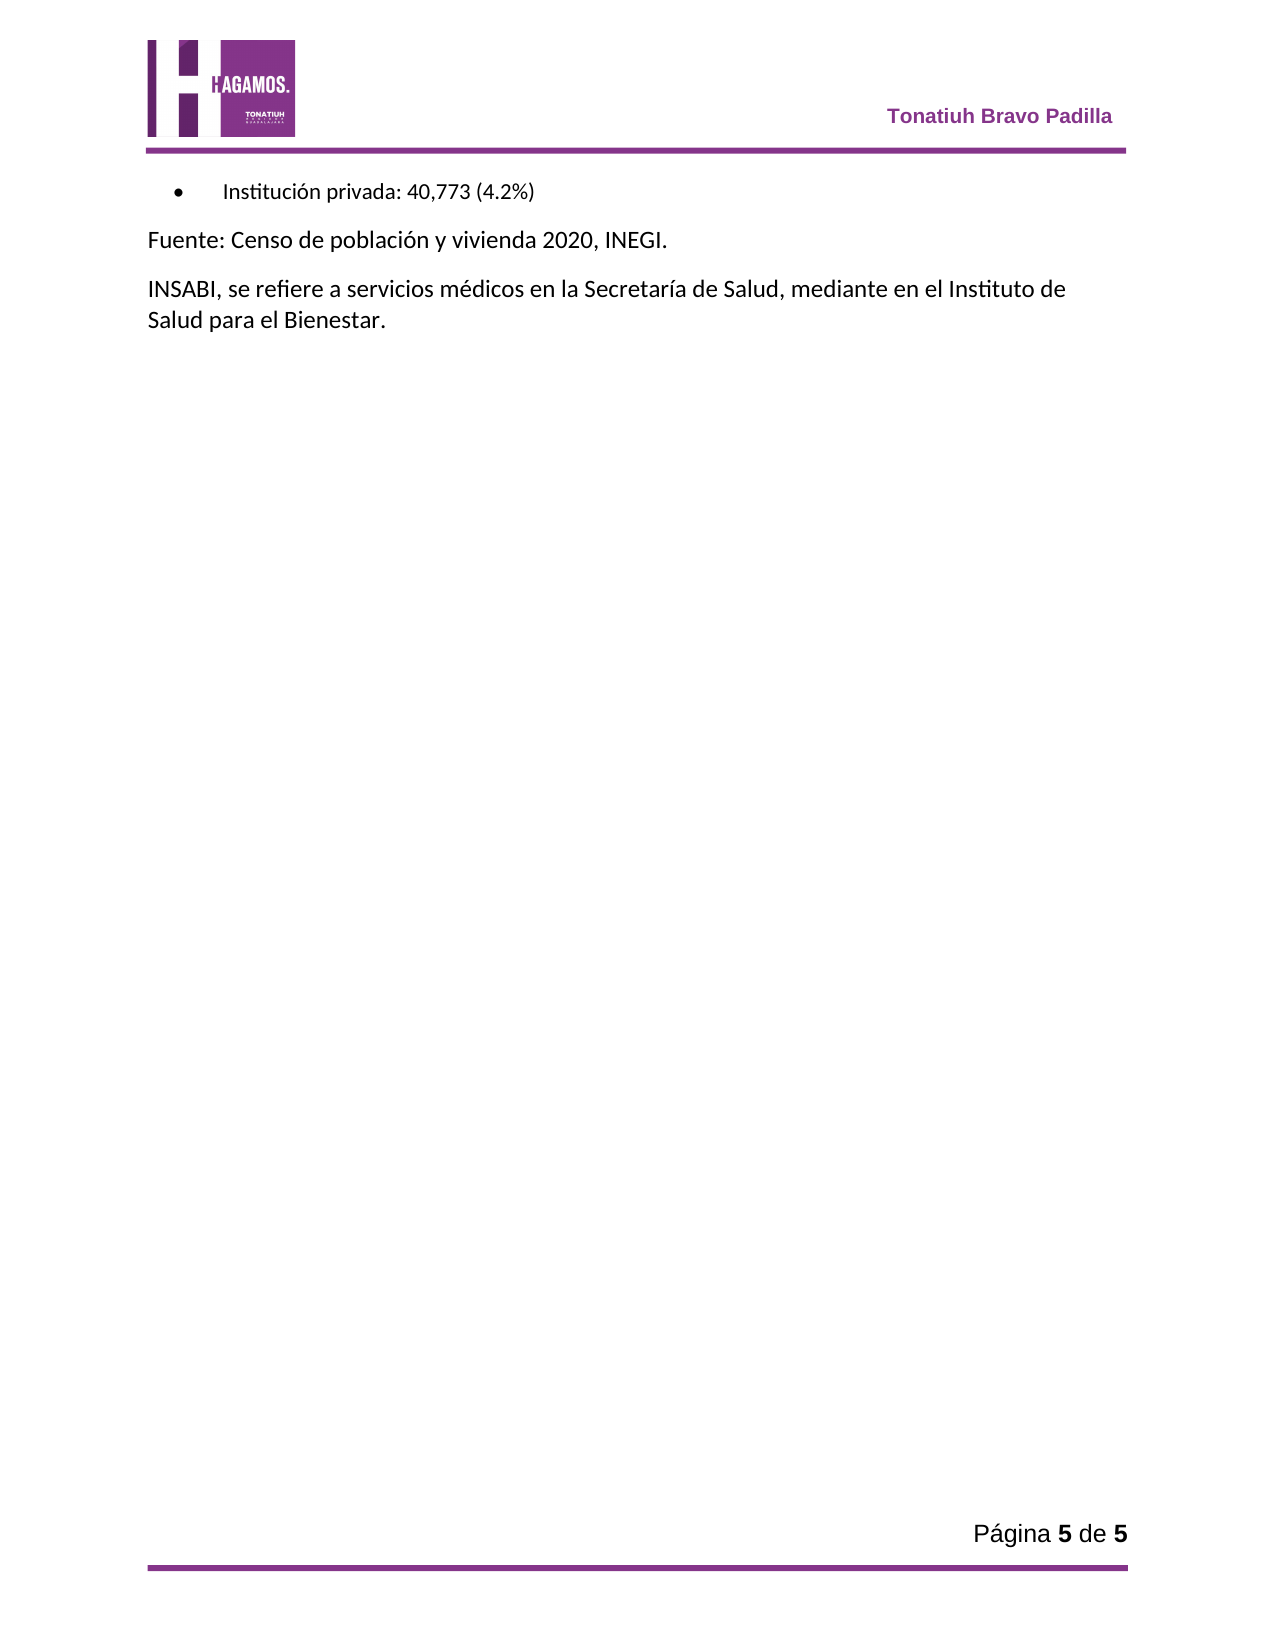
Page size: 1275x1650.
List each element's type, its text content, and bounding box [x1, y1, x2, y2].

text Fuente: Censo de población y vivienda 2020, INEGI. [148, 224, 1127, 254]
list Institución privada: 40,773 (4.2%) [173, 177, 1127, 205]
picture [147, 40, 296, 137]
text INSABI, se refiere a servicios médicos en la Secretaría de Salud, mediante en el Instituto de Salud para el Bienestar. [148, 273, 1127, 334]
